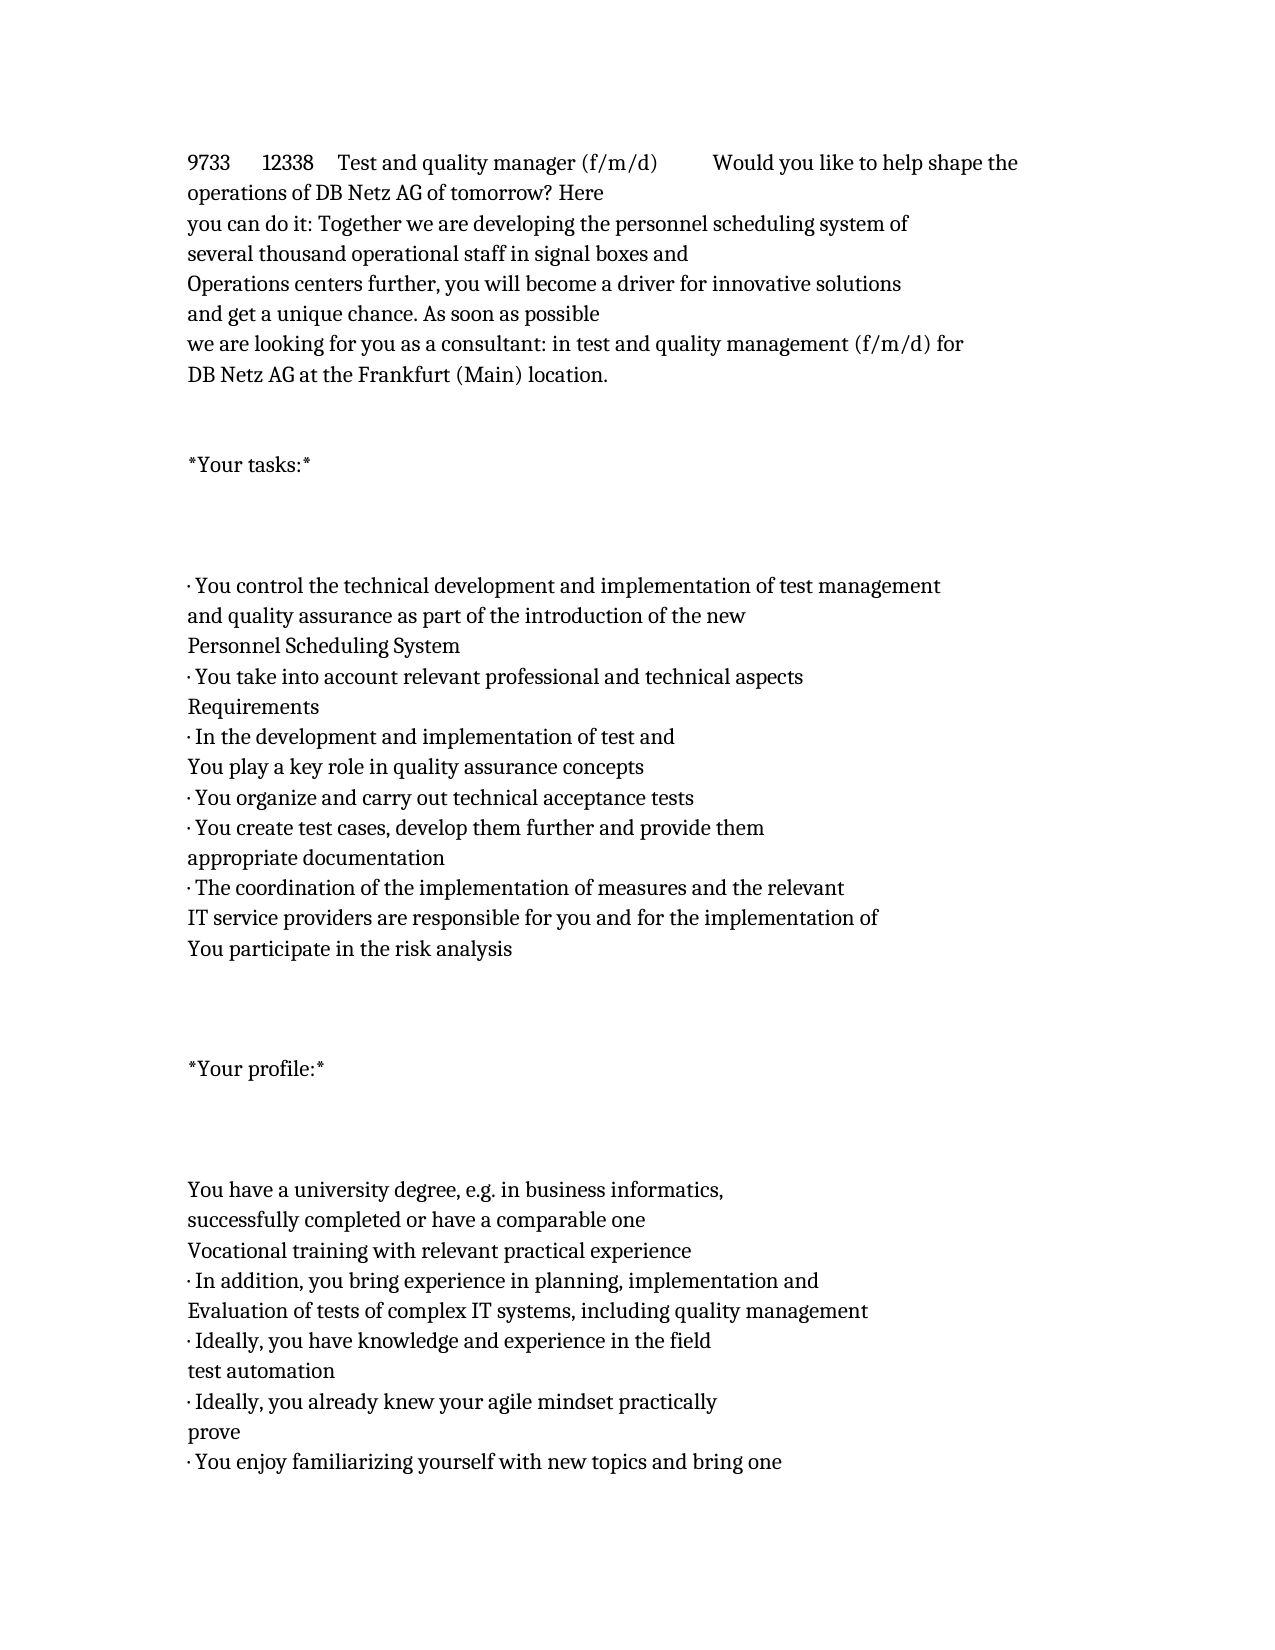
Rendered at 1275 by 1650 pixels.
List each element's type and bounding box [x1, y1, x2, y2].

text [187, 150, 1087, 1475]
